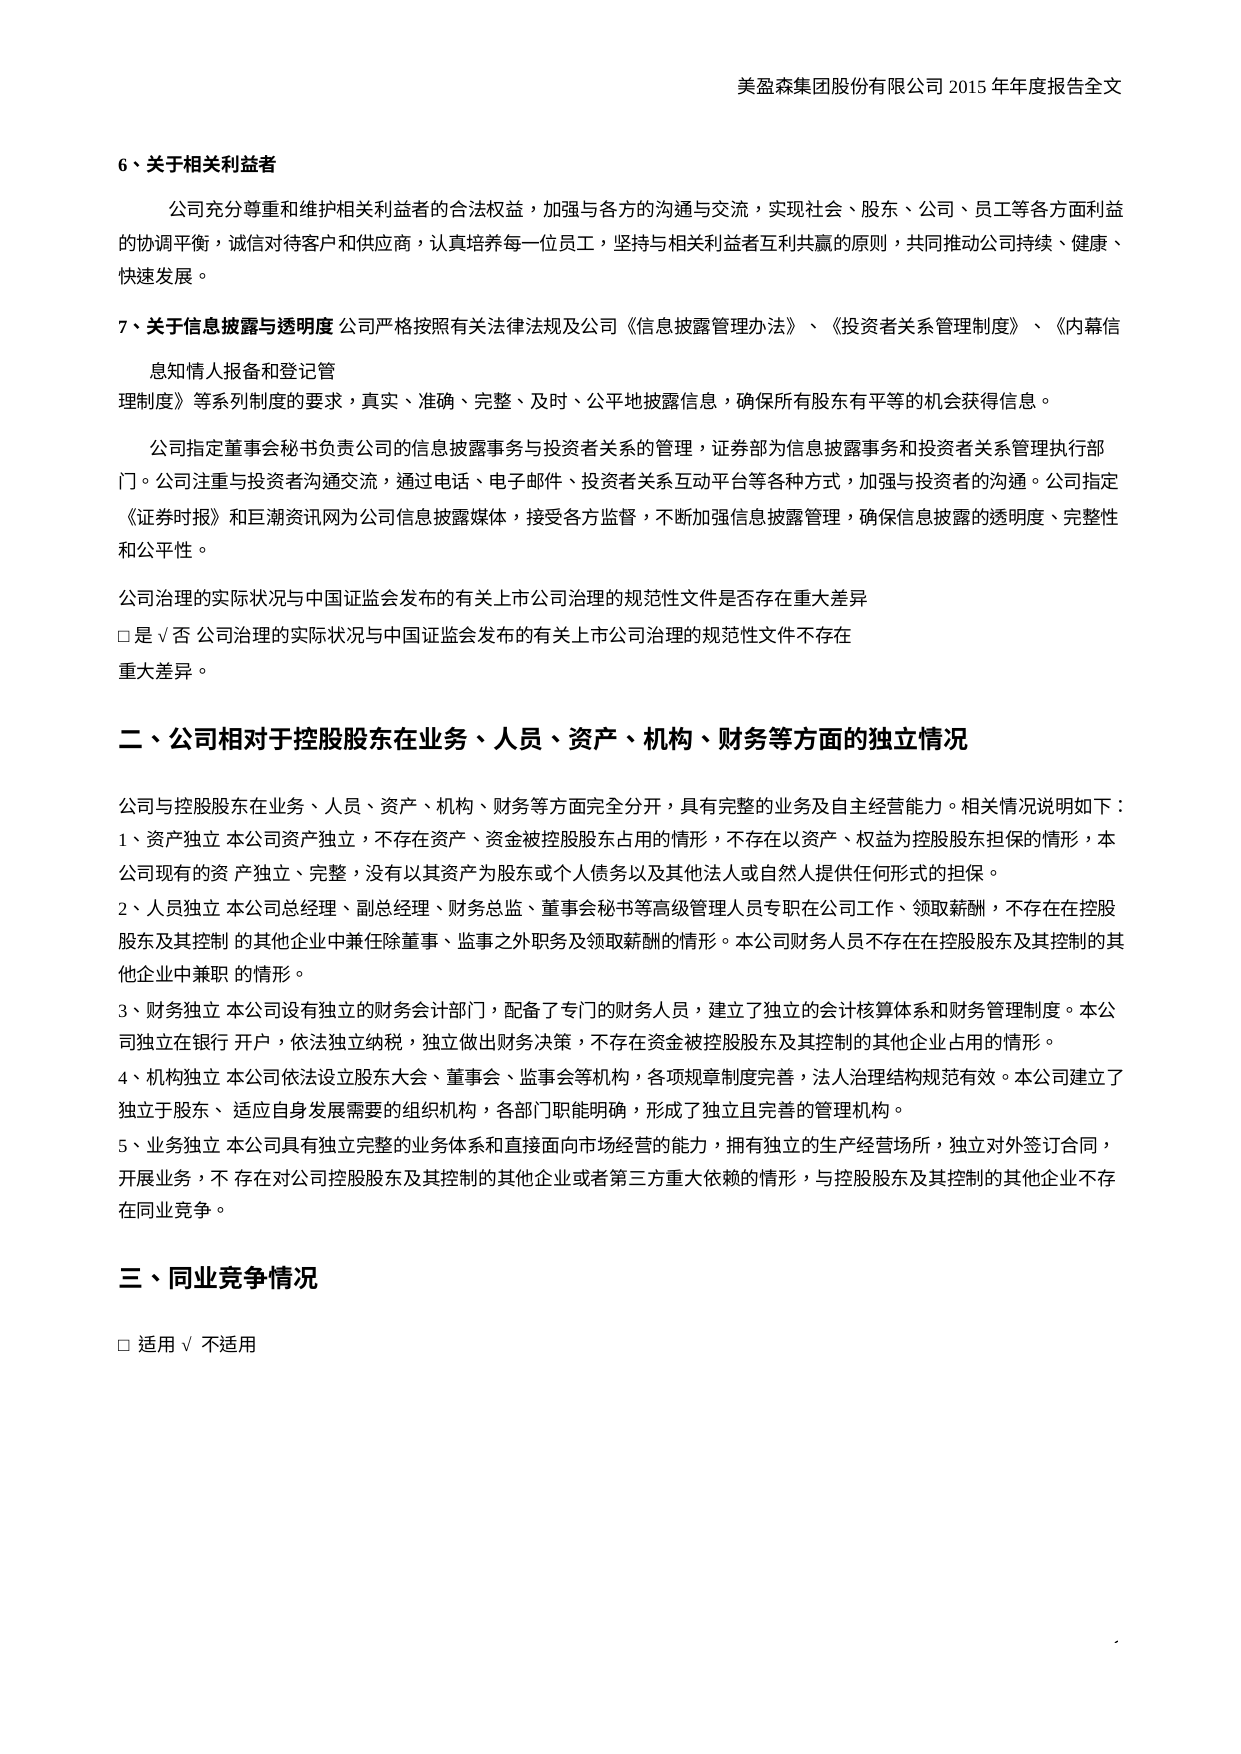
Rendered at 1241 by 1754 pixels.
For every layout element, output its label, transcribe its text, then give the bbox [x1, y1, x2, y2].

text 公司与控股股东在业务、人员、资产、机构、财务等方面完全分开，具有完整的业务及自主经营能力。相关情况说明如下： 1、资产独立 本公司资产独立，不存在资产、资金被控股股东占用的情形，不存在以资产、权益为控股股东担保的情形，本公司现有的资 产独立、完整，没有以其资产为股东或个人债务以及其他法人或自然人提供任何形式的担保。 [118, 794, 1132, 885]
text 4、机构独立 本公司依法设立股东大会、董事会、监事会等机构，各项规章制度完善，法人治理结构规范有效。本公司建立了独立于股东、 适应自身发展需要的组织机构，各部门职能明确，形成了独立且完善的管理机构。 [118, 1065, 1131, 1123]
text 理制度》等系列制度的要求，真实、准确、完整、及时、公平地披露信息，确保所有股东有平等的机会获得信息。 [118, 389, 1131, 414]
text □ 是 √ 否 公司治理的实际状况与中国证监会发布的有关上市公司治理的规范性文件不存在重大差异。 [118, 623, 870, 684]
subtitle 三、同业竞争情况 [118, 1260, 1131, 1294]
text 公司治理的实际状况与中国证监会发布的有关上市公司治理的规范性文件是否存在重大差异 [118, 585, 1131, 611]
text □ 适用 √ 不适用 [118, 1332, 1131, 1357]
text 《证券时报》和巨潮资讯网为公司信息披露媒体，接受各方监督，不断加强信息披露管理，确保信息披露的透明度、完整性 和公平性。 [118, 504, 1131, 563]
text 2、人员独立 本公司总经理、副总经理、财务总监、董事会秘书等高级管理人员专职在公司工作、领取薪酬，不存在在控股股东及其控制 的其他企业中兼任除董事、监事之外职务及领取薪酬的情形。本公司财务人员不存在在控股股东及其控制的其他企业中兼职 的情形。 [118, 895, 1131, 987]
text 5、业务独立 本公司具有独立完整的业务体系和直接面向市场经营的能力，拥有独立的生产经营场所，独立对外签订合同，开展业务，不 存在对公司控股股东及其控制的其他企业或者第三方重大依赖的情形，与控股股东及其控制的其他企业不存在同业竞争。 [118, 1132, 1131, 1223]
text 3、财务独立 本公司设有独立的财务会计部门，配备了专门的财务人员，建立了独立的会计核算体系和财务管理制度。本公司独立在银行 开户，依法独立纳税，独立做出财务决策，不存在资金被控股股东及其控制的其他企业占用的情形。 [118, 997, 1131, 1055]
text 公司指定董事会秘书负责公司的信息披露事务与投资者关系的管理，证券部为信息披露事务和投资者关系管理执行部 门。公司注重与投资者沟通交流，通过电话、电子邮件、投资者关系互动平台等各种方式，加强与投资者的沟通。公司指定 [118, 435, 1131, 494]
subtitle 二、公司相对于控股股东在业务、人员、资产、机构、财务等方面的独立情况 [118, 722, 1131, 756]
text 7、关于信息披露与透明度 公司严格按照有关法律法规及公司《信息披露管理办法》、《投资者关系管理制度》、《内幕信息知情人报备和登记管 [118, 297, 1131, 387]
text 公司充分尊重和维护相关利益者的合法权益，加强与各方的沟通与交流，实现社会、股东、公司、员工等各方面利益 的协调平衡，诚信对待客户和供应商，认真培养每一位员工，坚持与相关利益者互利共赢的原则，共同推动公司持续、健康、 快速发展。 [118, 197, 1131, 289]
subtitle 6、关于相关利益者 [118, 151, 1131, 177]
